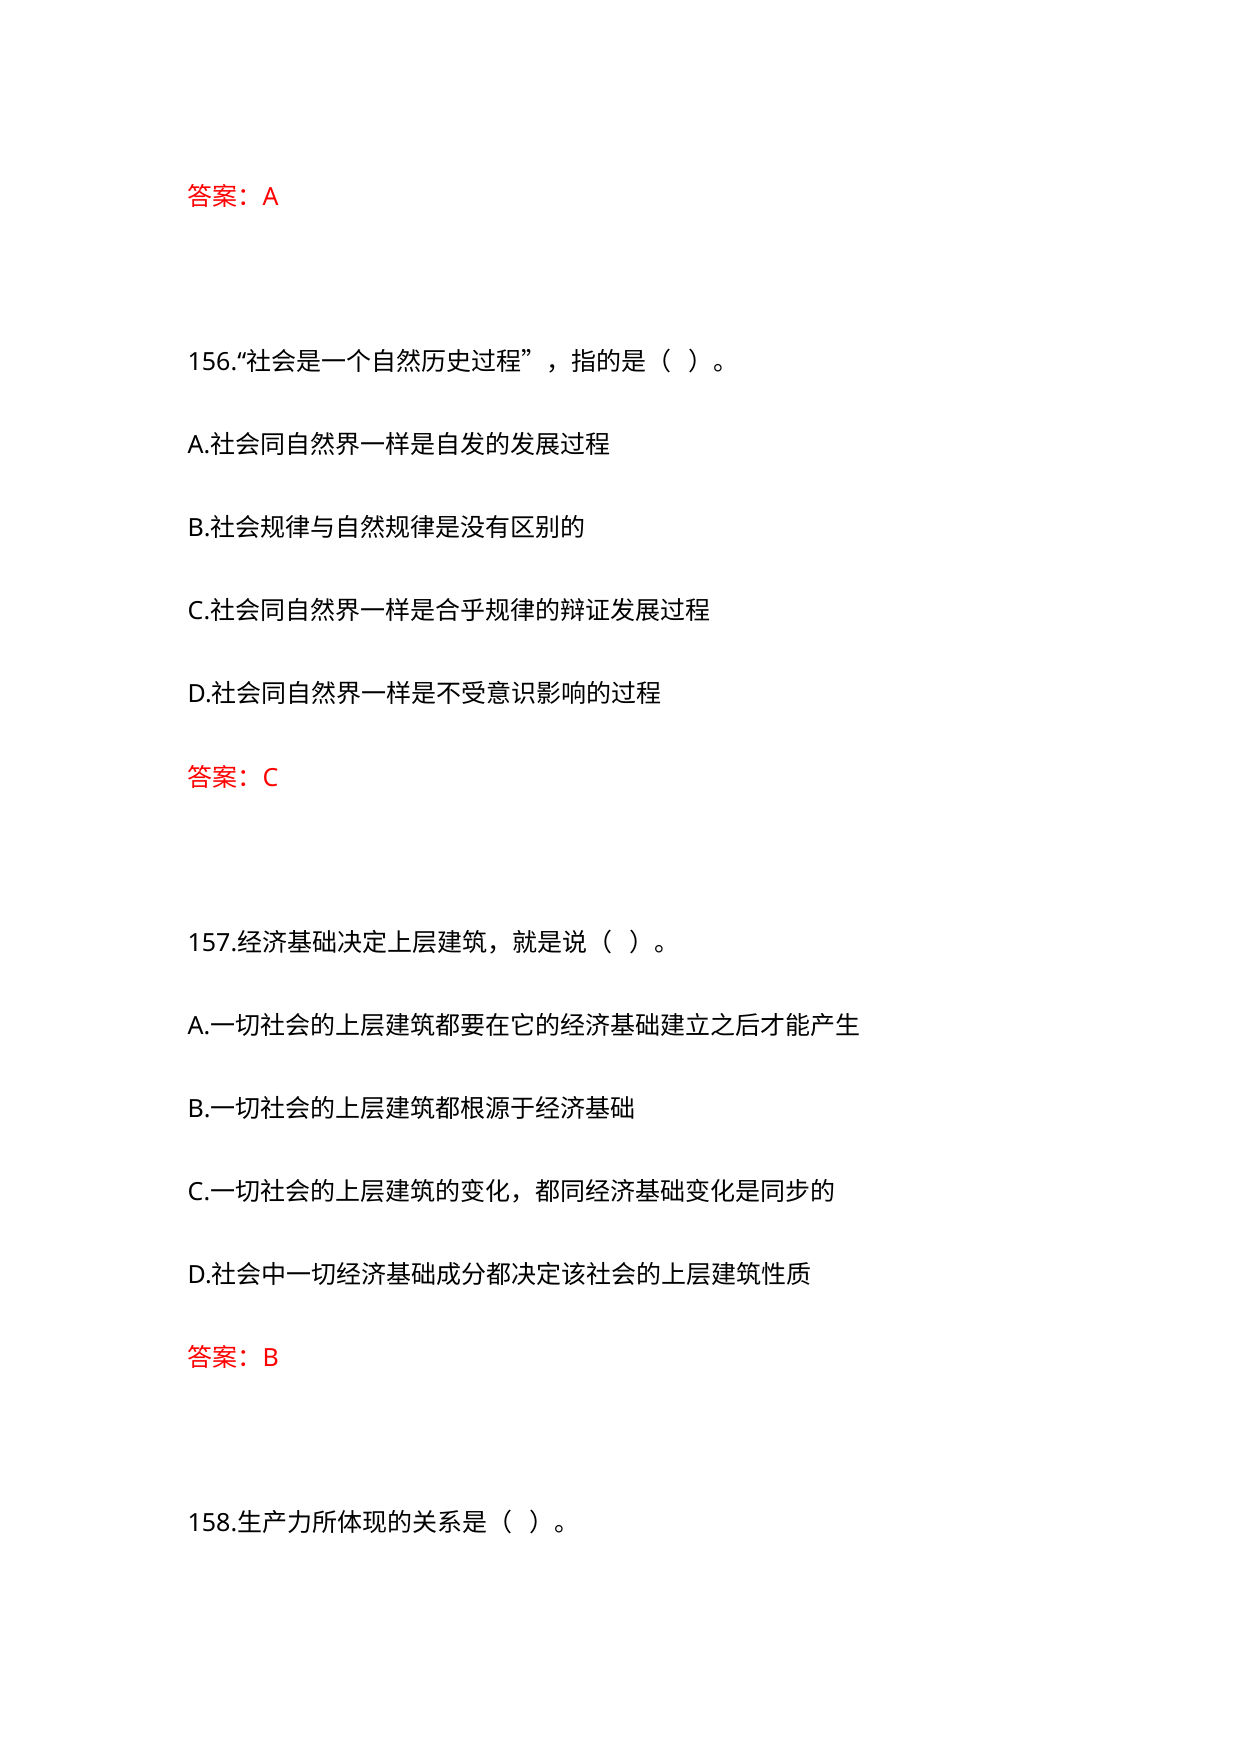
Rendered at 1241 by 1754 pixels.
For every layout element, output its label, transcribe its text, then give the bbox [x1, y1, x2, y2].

text C.社会同自然界一样是合乎规律的辩证发展过程 [187, 576, 1053, 641]
text D.社会中一切经济基础成分都决定该社会的上层建筑性质 [187, 1240, 1053, 1305]
text 答案：A [187, 162, 1053, 227]
text 156.“社会是一个自然历史过程”，指的是（ ）。 [187, 327, 1053, 392]
text D.社会同自然界一样是不受意识影响的过程 [187, 659, 1053, 724]
text C.一切社会的上层建筑的变化，都同经济基础变化是同步的 [187, 1157, 1053, 1222]
text A.社会同自然界一样是自发的发展过程 [187, 410, 1053, 475]
text 答案：B [187, 1323, 1053, 1388]
text B.一切社会的上层建筑都根源于经济基础 [187, 1074, 1053, 1139]
text 158.生产力所体现的关系是（ ）。 [187, 1488, 1053, 1553]
text 答案：C [187, 743, 1053, 808]
text A.一切社会的上层建筑都要在它的经济基础建立之后才能产生 [187, 991, 1053, 1056]
text 157.经济基础决定上层建筑，就是说（ ）。 [187, 908, 1053, 973]
text B.社会规律与自然规律是没有区别的 [187, 493, 1053, 558]
